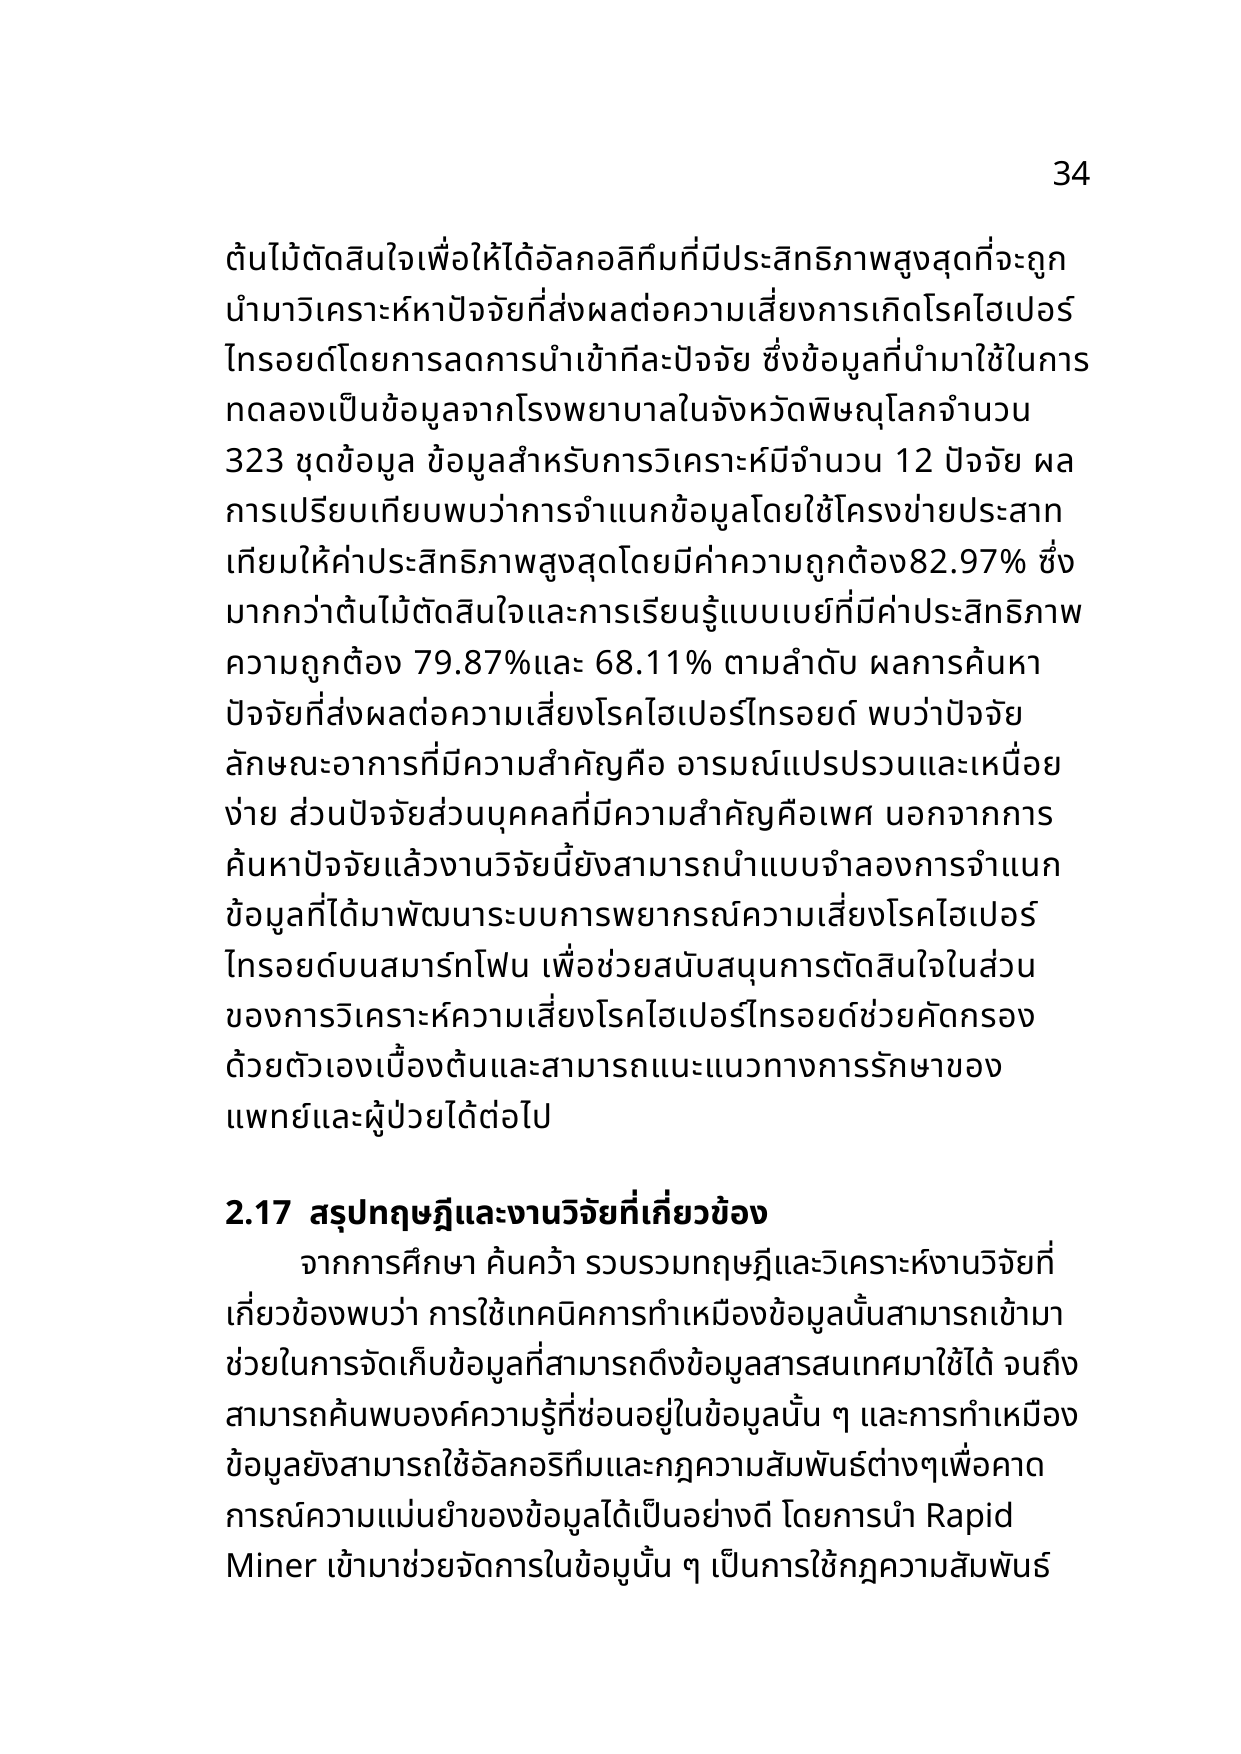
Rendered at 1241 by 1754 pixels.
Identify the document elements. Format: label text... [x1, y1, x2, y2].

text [225, 1239, 1090, 1593]
text 2.17 สรุปทฤษฎีและงานวิจัยที่เกี่ยวข้อง [225, 1189, 1090, 1239]
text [225, 235, 1090, 1143]
